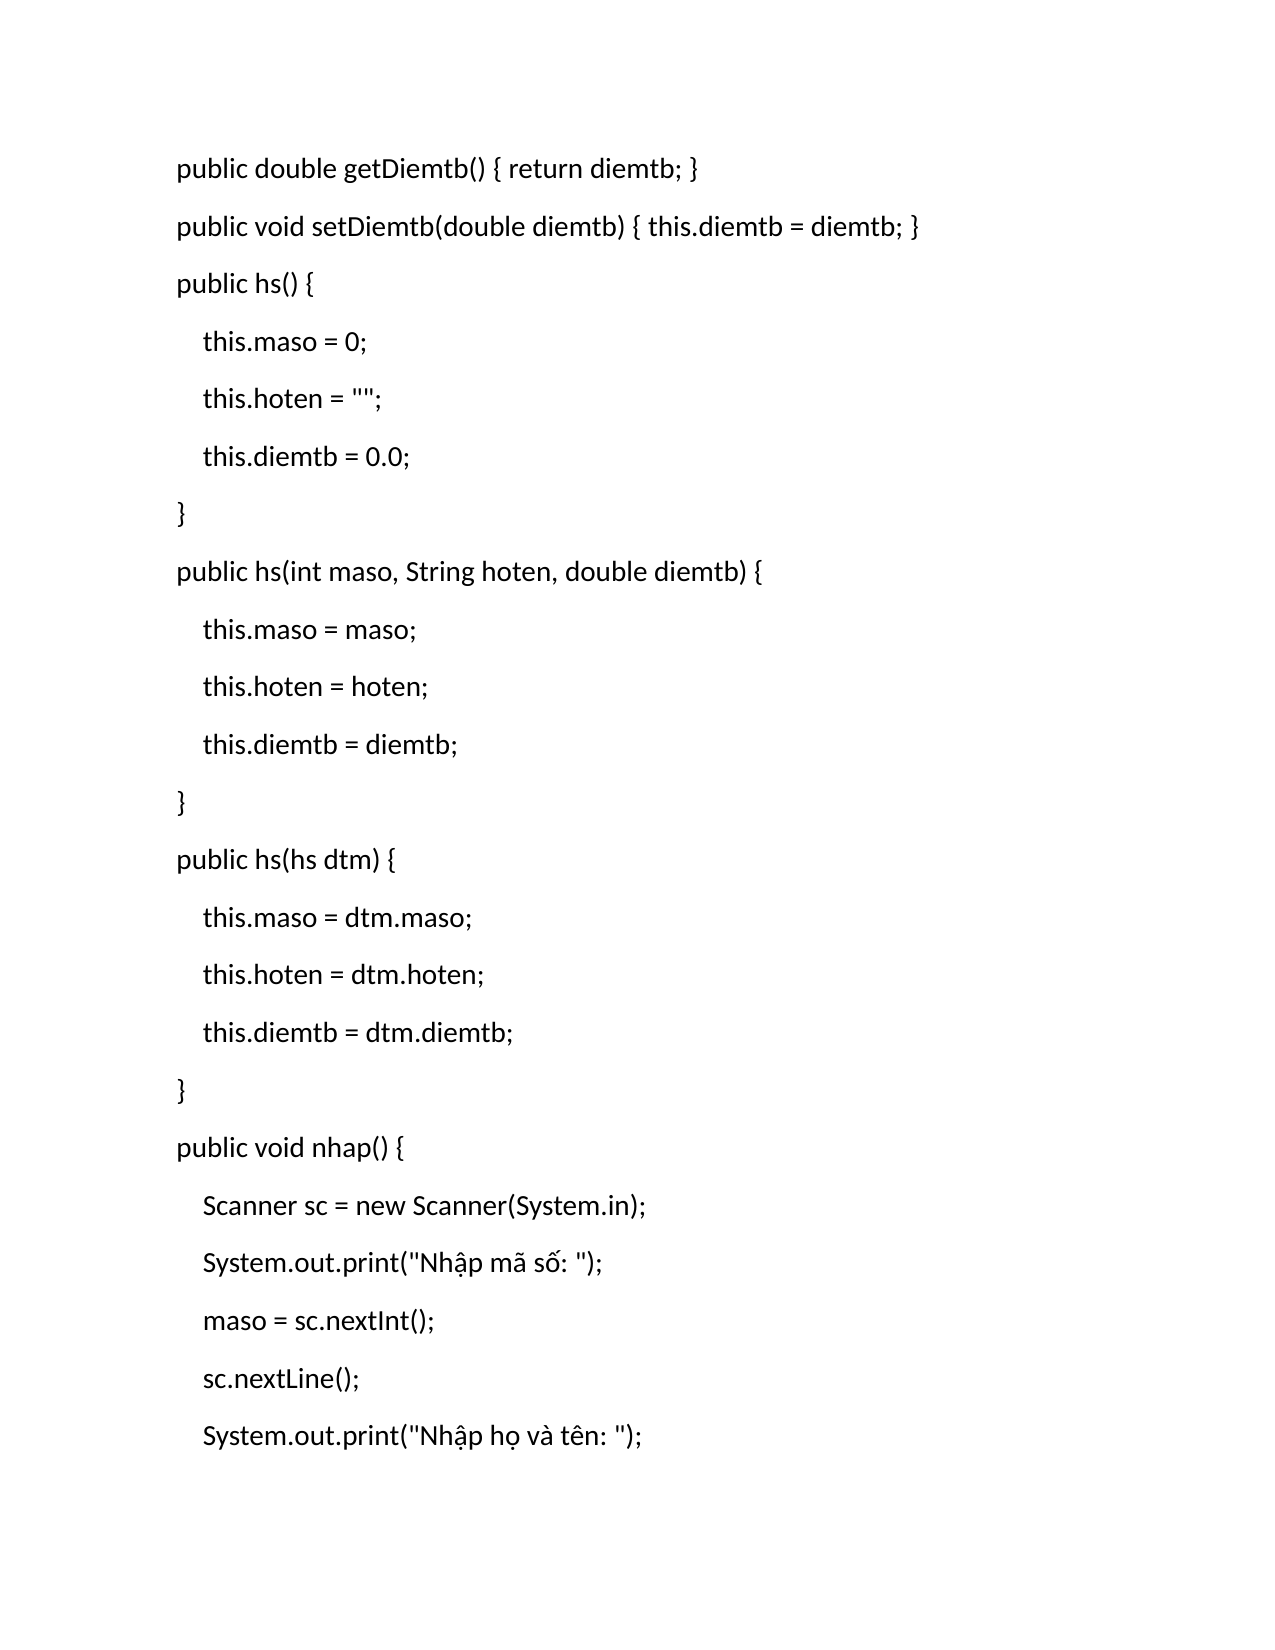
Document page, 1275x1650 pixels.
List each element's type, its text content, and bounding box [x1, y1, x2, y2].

text this.hoten = hoten; [150, 668, 1125, 704]
text Scanner sc = new Scanner(System.in); [150, 1187, 1125, 1222]
text sc.nextLine(); [150, 1360, 1125, 1395]
text maso = sc.nextInt(); [150, 1302, 1125, 1338]
text public void setDiemtb(double diemtb) { this.diemtb = diemtb; } [150, 208, 1125, 243]
text this.hoten = dtm.hoten; [150, 956, 1125, 992]
text this.maso = dtm.maso; [150, 899, 1125, 934]
text System.out.print("Nhập mã số: "); [150, 1244, 1125, 1280]
text } [150, 784, 1125, 819]
text this.diemtb = diemtb; [150, 726, 1125, 762]
text public hs(hs dtm) { [150, 841, 1125, 877]
text public hs(int maso, String hoten, double diemtb) { [150, 553, 1125, 589]
text this.maso = maso; [150, 611, 1125, 646]
text this.diemtb = 0.0; [150, 438, 1125, 474]
text public double getDiemtb() { return diemtb; } [150, 150, 1125, 186]
text public void nhap() { [150, 1129, 1125, 1165]
text public hs() { [150, 265, 1125, 301]
text this.diemtb = dtm.diemtb; [150, 1014, 1125, 1050]
text } [150, 1072, 1125, 1107]
text System.out.print("Nhập họ và tên: "); [150, 1417, 1125, 1453]
text } [150, 496, 1125, 531]
text this.maso = 0; [150, 323, 1125, 358]
text this.hoten = ""; [150, 380, 1125, 416]
